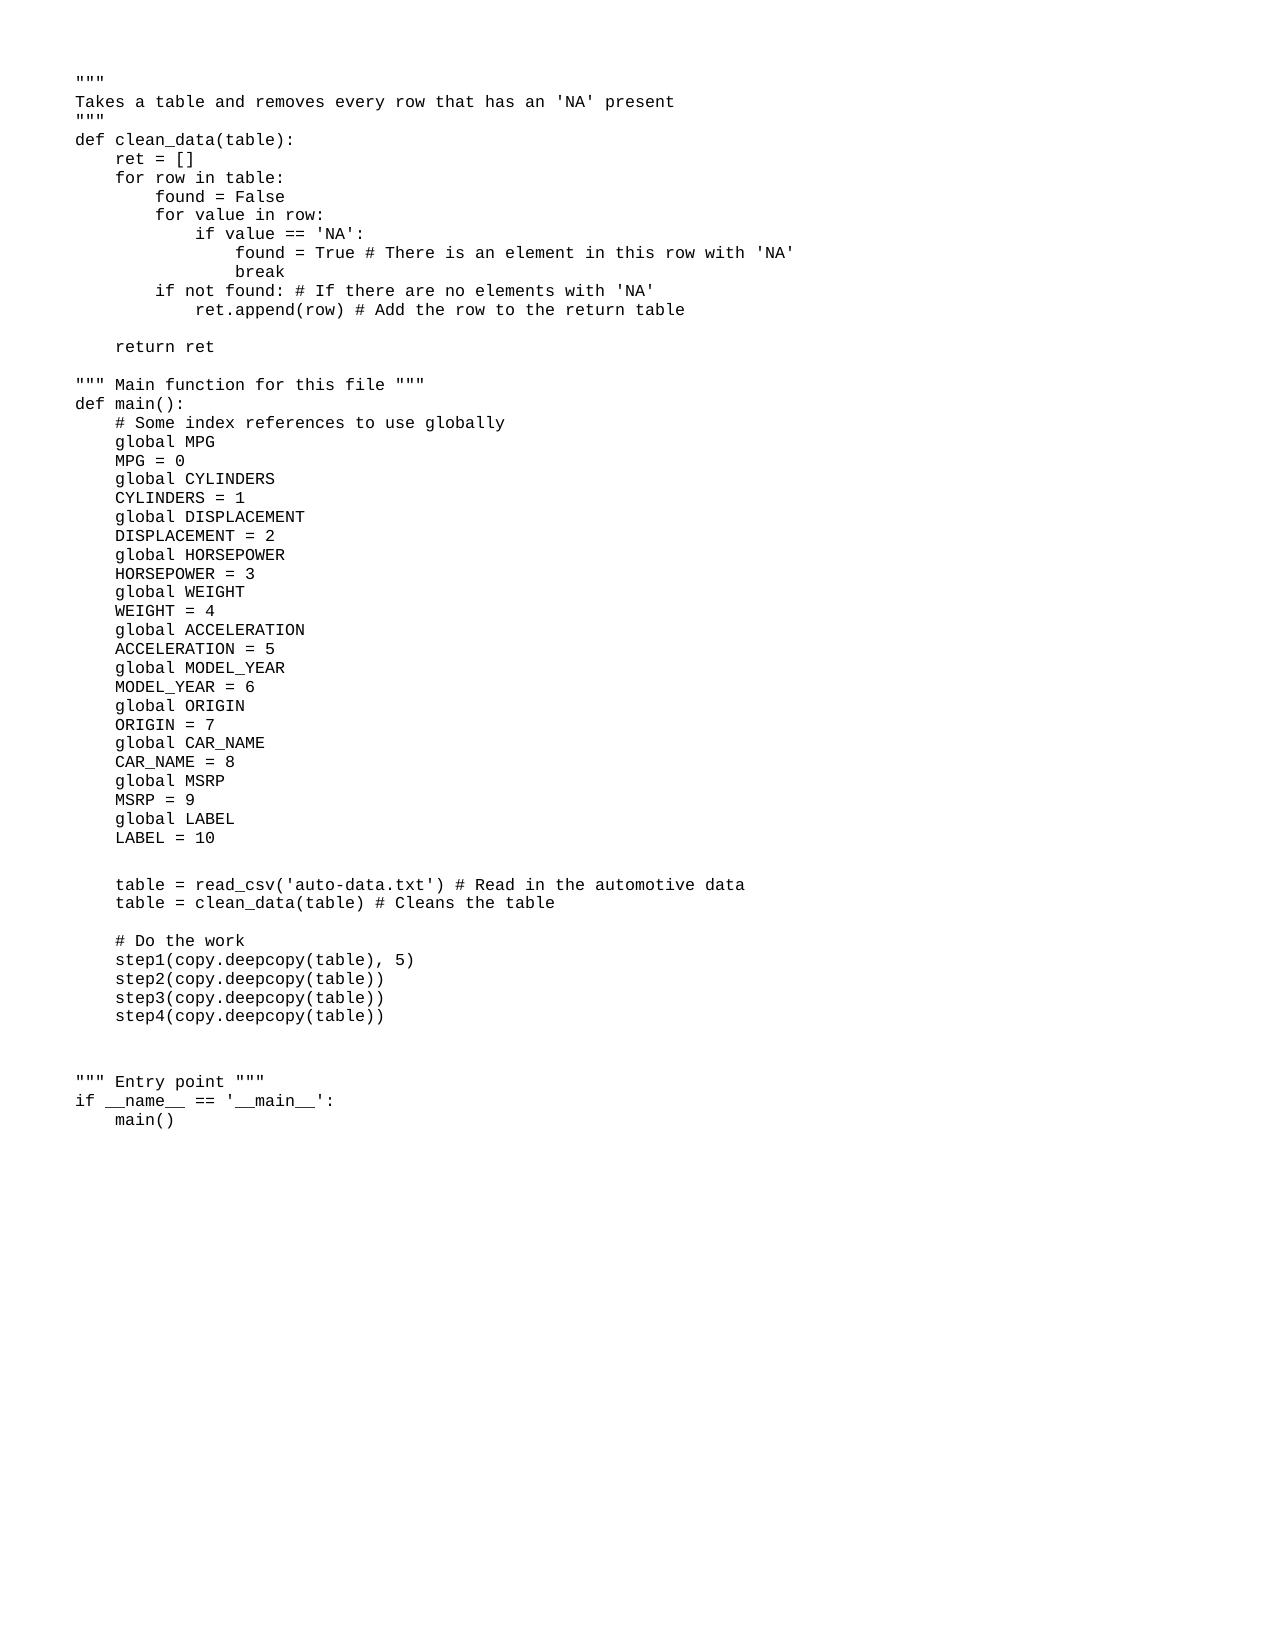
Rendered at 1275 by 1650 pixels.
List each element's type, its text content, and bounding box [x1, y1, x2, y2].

text for row in table: [75, 169, 1200, 188]
text """ Entry point """ [75, 1074, 1200, 1093]
text WEIGHT = 4 [75, 603, 1200, 622]
text LABEL = 10 [75, 829, 1200, 848]
text step3(copy.deepcopy(table)) [75, 989, 1200, 1008]
text for value in row: [75, 207, 1200, 226]
text step4(copy.deepcopy(table)) [75, 1008, 1200, 1027]
text if not found: # If there are no elements with 'NA' [75, 282, 1200, 301]
text if __name__ == '__main__': [75, 1093, 1200, 1111]
text def main(): [75, 396, 1200, 414]
text """ Main function for this file """ [75, 377, 1200, 396]
text ORIGIN = 7 [75, 716, 1200, 735]
text found = True # There is an element in this row with 'NA' [75, 245, 1200, 263]
text CYLINDERS = 1 [75, 490, 1200, 509]
text """ [75, 113, 1200, 132]
text return ret [75, 339, 1200, 358]
text """ [75, 75, 1200, 94]
text step2(copy.deepcopy(table)) [75, 970, 1200, 989]
text global LABEL [75, 810, 1200, 829]
text step1(copy.deepcopy(table), 5) [75, 951, 1200, 970]
text MSRP = 9 [75, 791, 1200, 810]
text CAR_NAME = 8 [75, 754, 1200, 773]
text if value == 'NA': [75, 226, 1200, 245]
text DISPLACEMENT = 2 [75, 527, 1200, 546]
text MPG = 0 [75, 452, 1200, 471]
text global CAR_NAME [75, 735, 1200, 754]
text def clean_data(table): [75, 132, 1200, 150]
text table = read_csv('auto-data.txt') # Read in the automotive data [75, 876, 1200, 895]
text global MODEL_YEAR [75, 659, 1200, 678]
text ACCELERATION = 5 [75, 641, 1200, 659]
text # Do the work [75, 933, 1200, 951]
text # Some index references to use globally [75, 414, 1200, 433]
text ret.append(row) # Add the row to the return table [75, 301, 1200, 320]
text global MSRP [75, 773, 1200, 791]
text HORSEPOWER = 3 [75, 565, 1200, 584]
text global WEIGHT [75, 584, 1200, 603]
text global CYLINDERS [75, 471, 1200, 490]
text break [75, 263, 1200, 282]
text ret = [] [75, 150, 1200, 169]
text global DISPLACEMENT [75, 509, 1200, 527]
text global HORSEPOWER [75, 546, 1200, 565]
text found = False [75, 188, 1200, 207]
text global MPG [75, 433, 1200, 452]
text Takes a table and removes every row that has an 'NA' present [75, 94, 1200, 113]
text global ACCELERATION [75, 622, 1200, 641]
text MODEL_YEAR = 6 [75, 678, 1200, 697]
text table = clean_data(table) # Cleans the table [75, 895, 1200, 914]
text main() [75, 1111, 1200, 1130]
text global ORIGIN [75, 697, 1200, 716]
